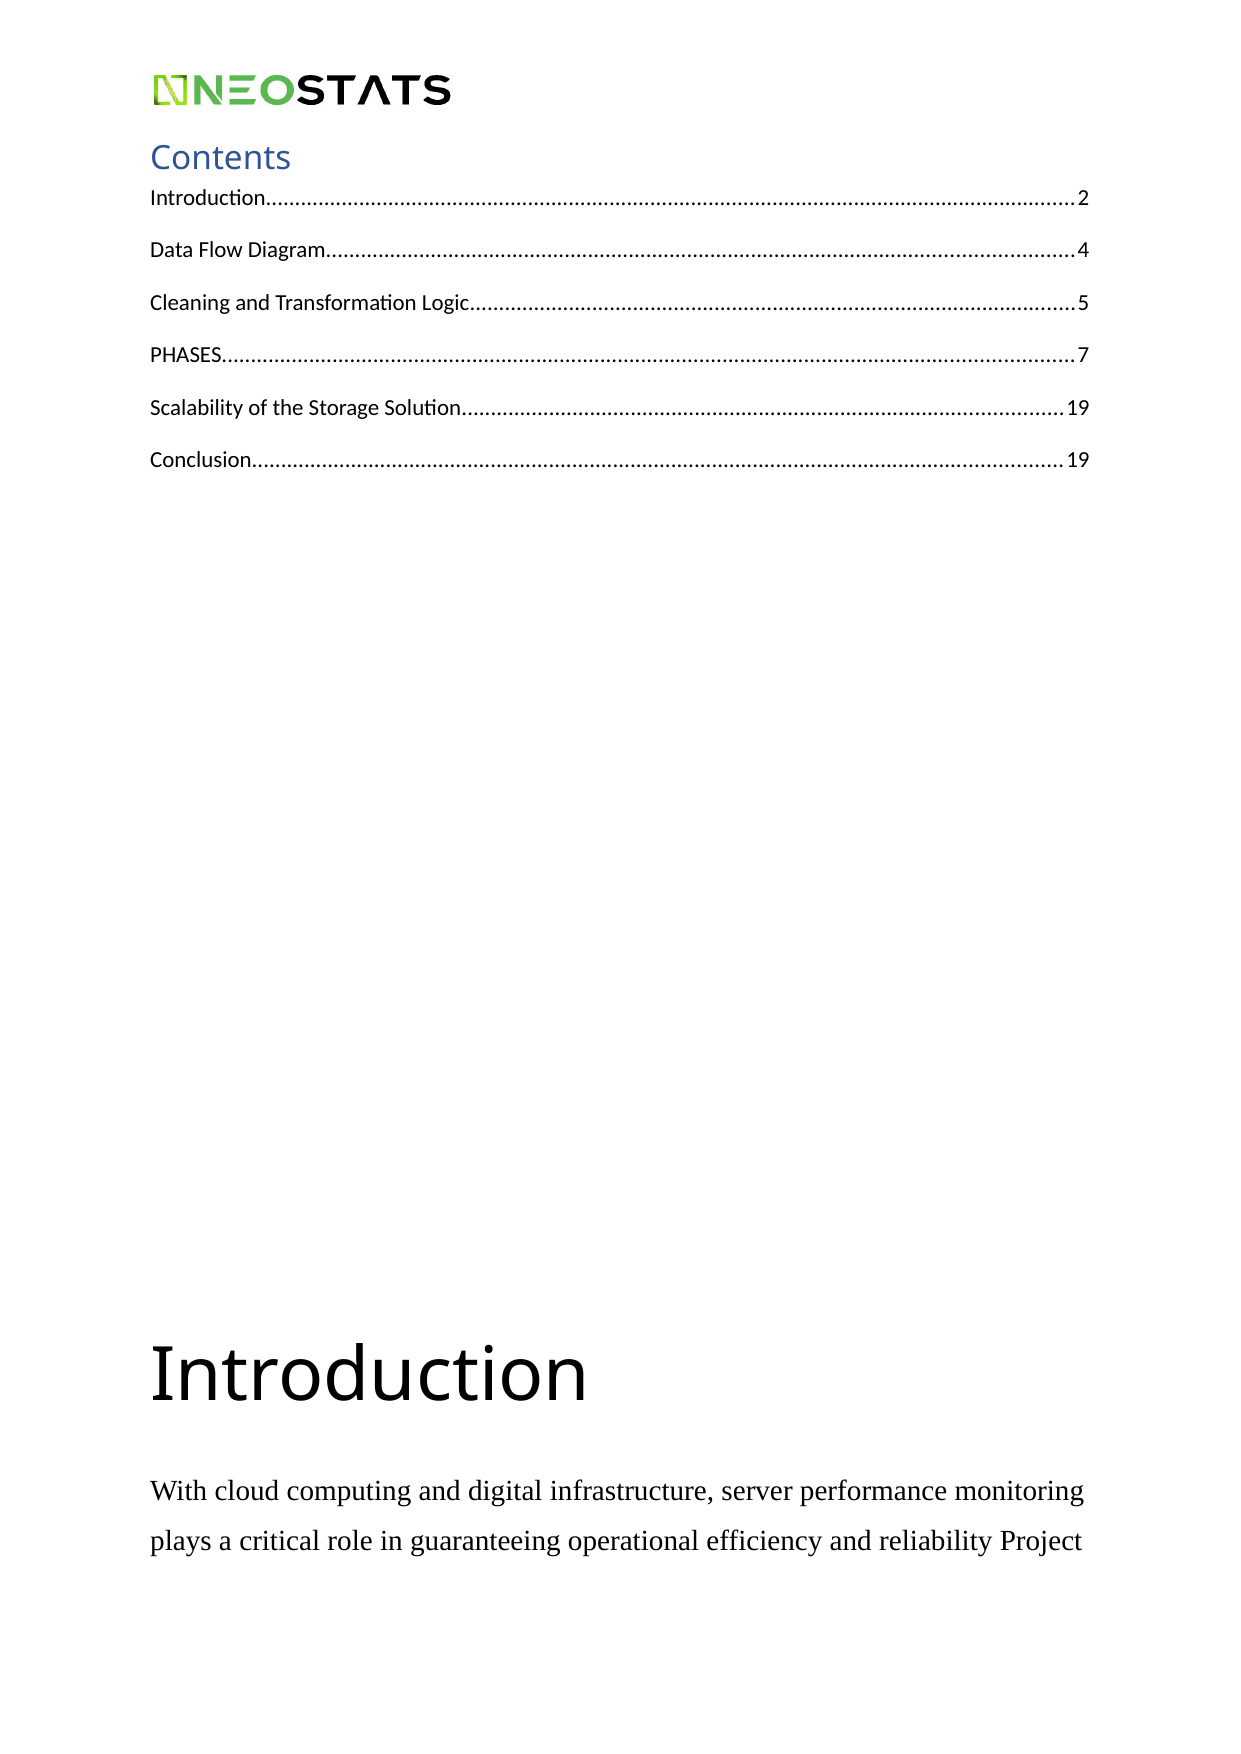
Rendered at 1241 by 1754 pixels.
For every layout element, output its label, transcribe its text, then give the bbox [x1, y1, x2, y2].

picture [150, 73, 453, 106]
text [150, 1473, 1090, 1557]
subtitle Introduction [150, 1320, 1090, 1422]
